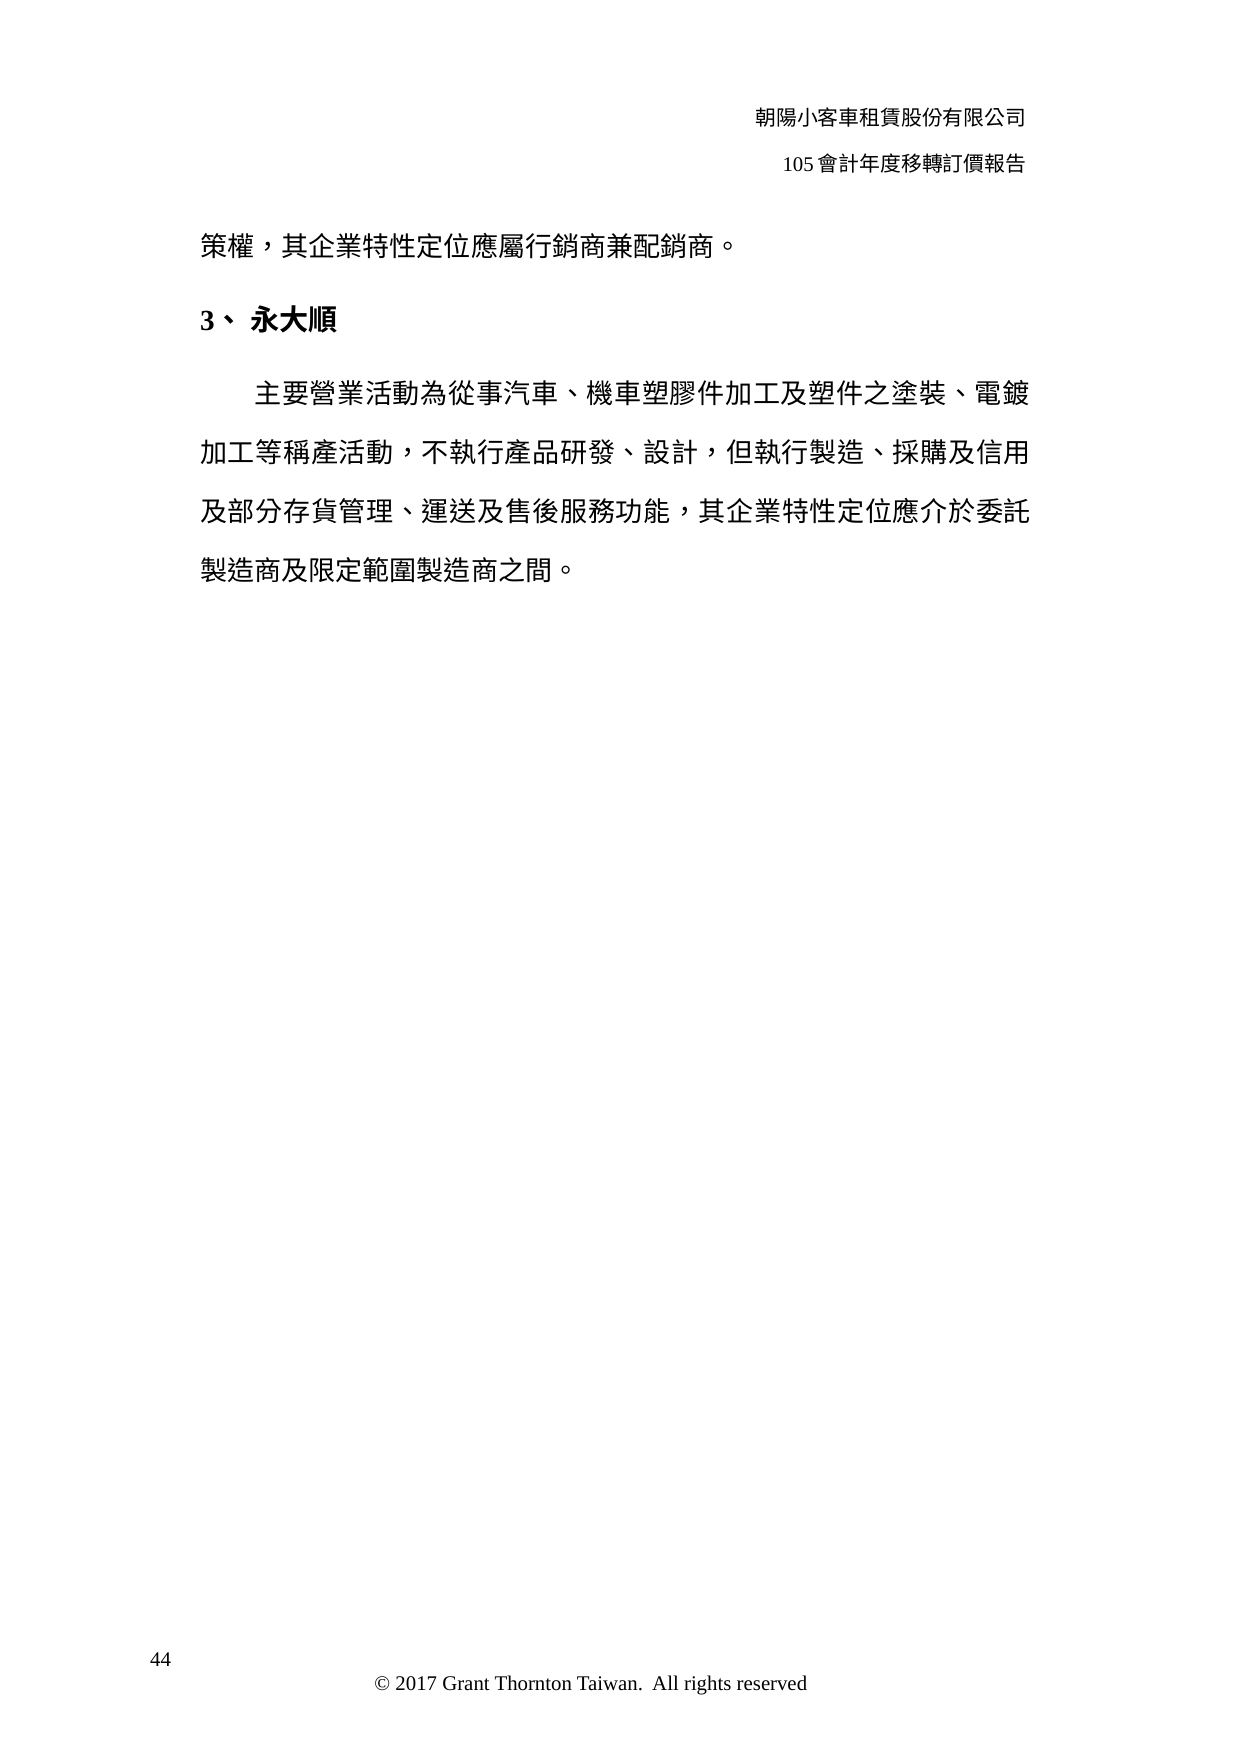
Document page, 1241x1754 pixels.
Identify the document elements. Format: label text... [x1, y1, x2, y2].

list 永大順 [200, 296, 1031, 339]
text 主要營業活動為從事汽車經銷業務，本身並無研發及生產之行為。南陽實業、南誠實業擁有出售車輛之所有權，且對經營及行銷握有決策權，其企業特性定位應屬行銷商兼配銷商。 [200, 225, 1031, 264]
text 主要營業活動為從事汽車、機車塑膠件加工及塑件之塗裝、電鍍加工等稱產活動，不執行產品研發、設計，但執行製造、採購及信用及部分存貨管理、運送及售後服務功能，其企業特性定位應介於委託製造商及限定範圍製造商之間。 [200, 372, 1031, 588]
